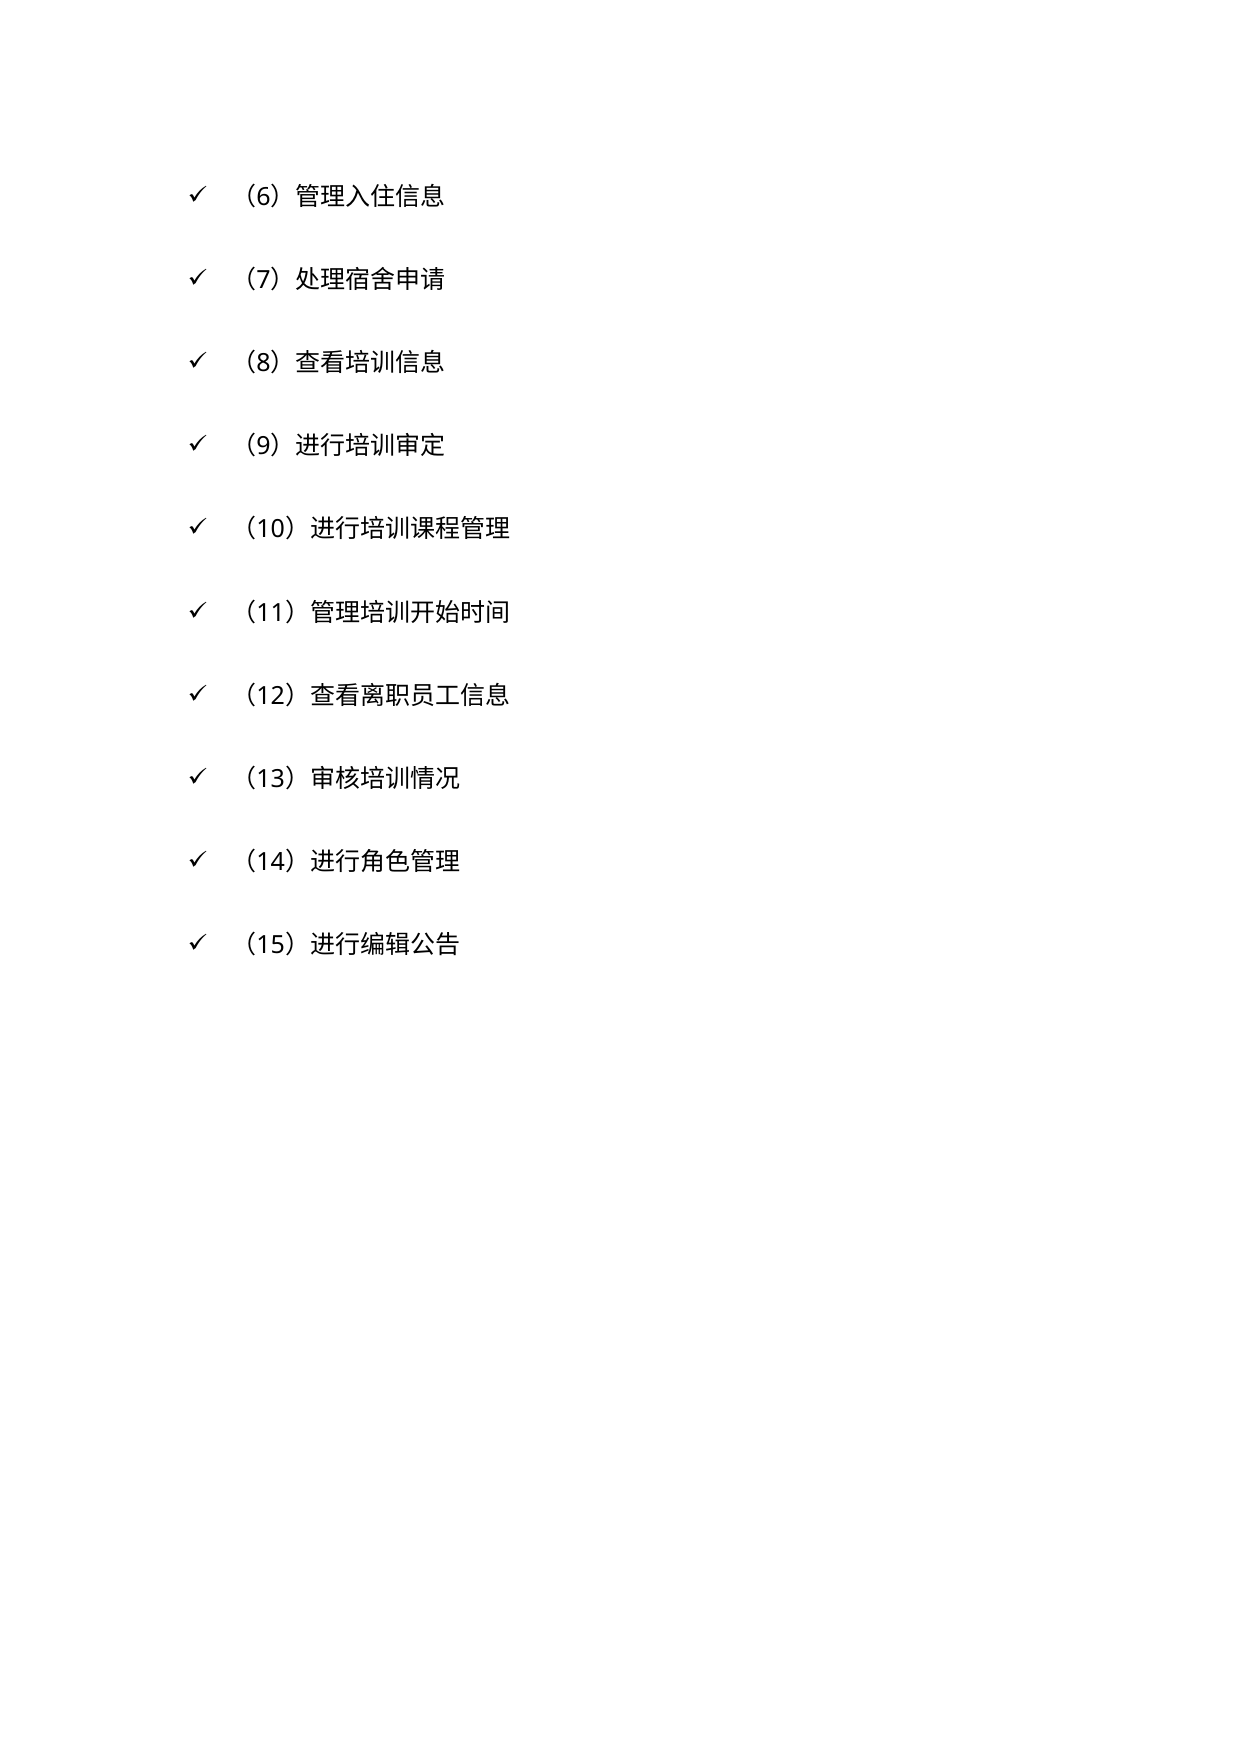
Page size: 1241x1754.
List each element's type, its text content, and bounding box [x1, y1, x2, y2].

list （11）管理培训开始时间 [187, 578, 1053, 643]
list （12）查看离职员工信息 [187, 661, 1053, 726]
list （15）进行编辑公告 [187, 910, 1053, 975]
list （7）处理宿舍申请 [187, 245, 1053, 310]
list （8）查看培训信息 [187, 328, 1053, 393]
list （9）进行培训审定 [187, 411, 1053, 476]
list （13）审核培训情况 [187, 744, 1053, 809]
list （10）进行培训课程管理 [187, 494, 1053, 559]
list （14）进行角色管理 [187, 827, 1053, 892]
list （6）管理入住信息 [187, 162, 1053, 227]
